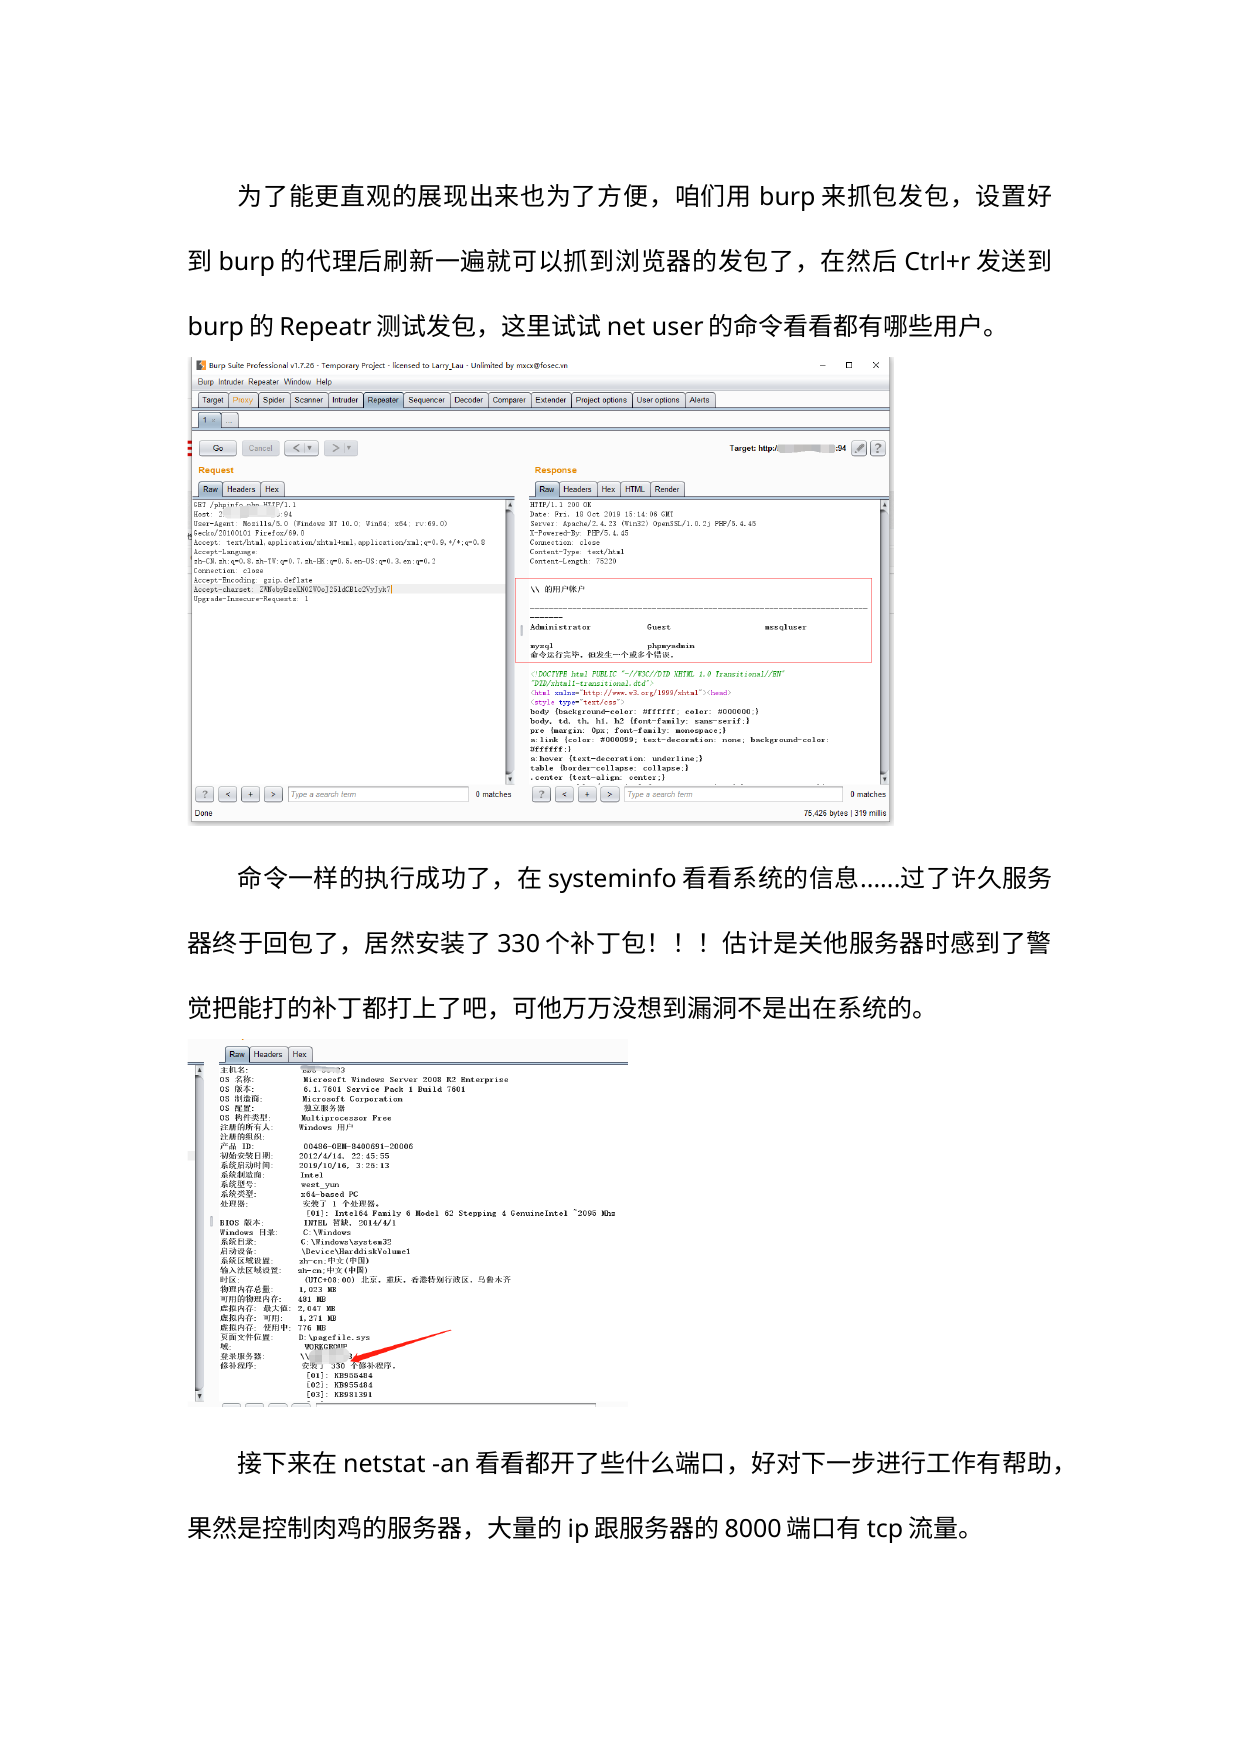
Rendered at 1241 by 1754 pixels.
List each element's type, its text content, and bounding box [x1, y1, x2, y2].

picture [187, 1039, 628, 1407]
picture [187, 357, 894, 826]
text 命令一样的执行成功了，在systeminfo看看系统的信息......过了许久服务器终于回包了，居然安装了330个补丁包！！！估计是关他服务器时感到了警觉把能打的补丁都打上了吧，可他万万没想到漏洞不是出在系统的。 [187, 844, 1053, 1039]
text 为了能更直观的展现出来也为了方便，咱们用burp来抓包发包，设置好到burp的代理后刷新一遍就可以抓到浏览器的发包了，在然后Ctrl+r发送到burp的Repeatr测试发包，这里试试net user的命令看看都有哪些用户。 [187, 162, 1053, 357]
text 接下来在netstat -an看看都开了些什么端口，好对下一步进行工作有帮助，果然是控制肉鸡的服务器，大量的ip跟服务器的8000端口有tcp流量。 [187, 1429, 1053, 1559]
